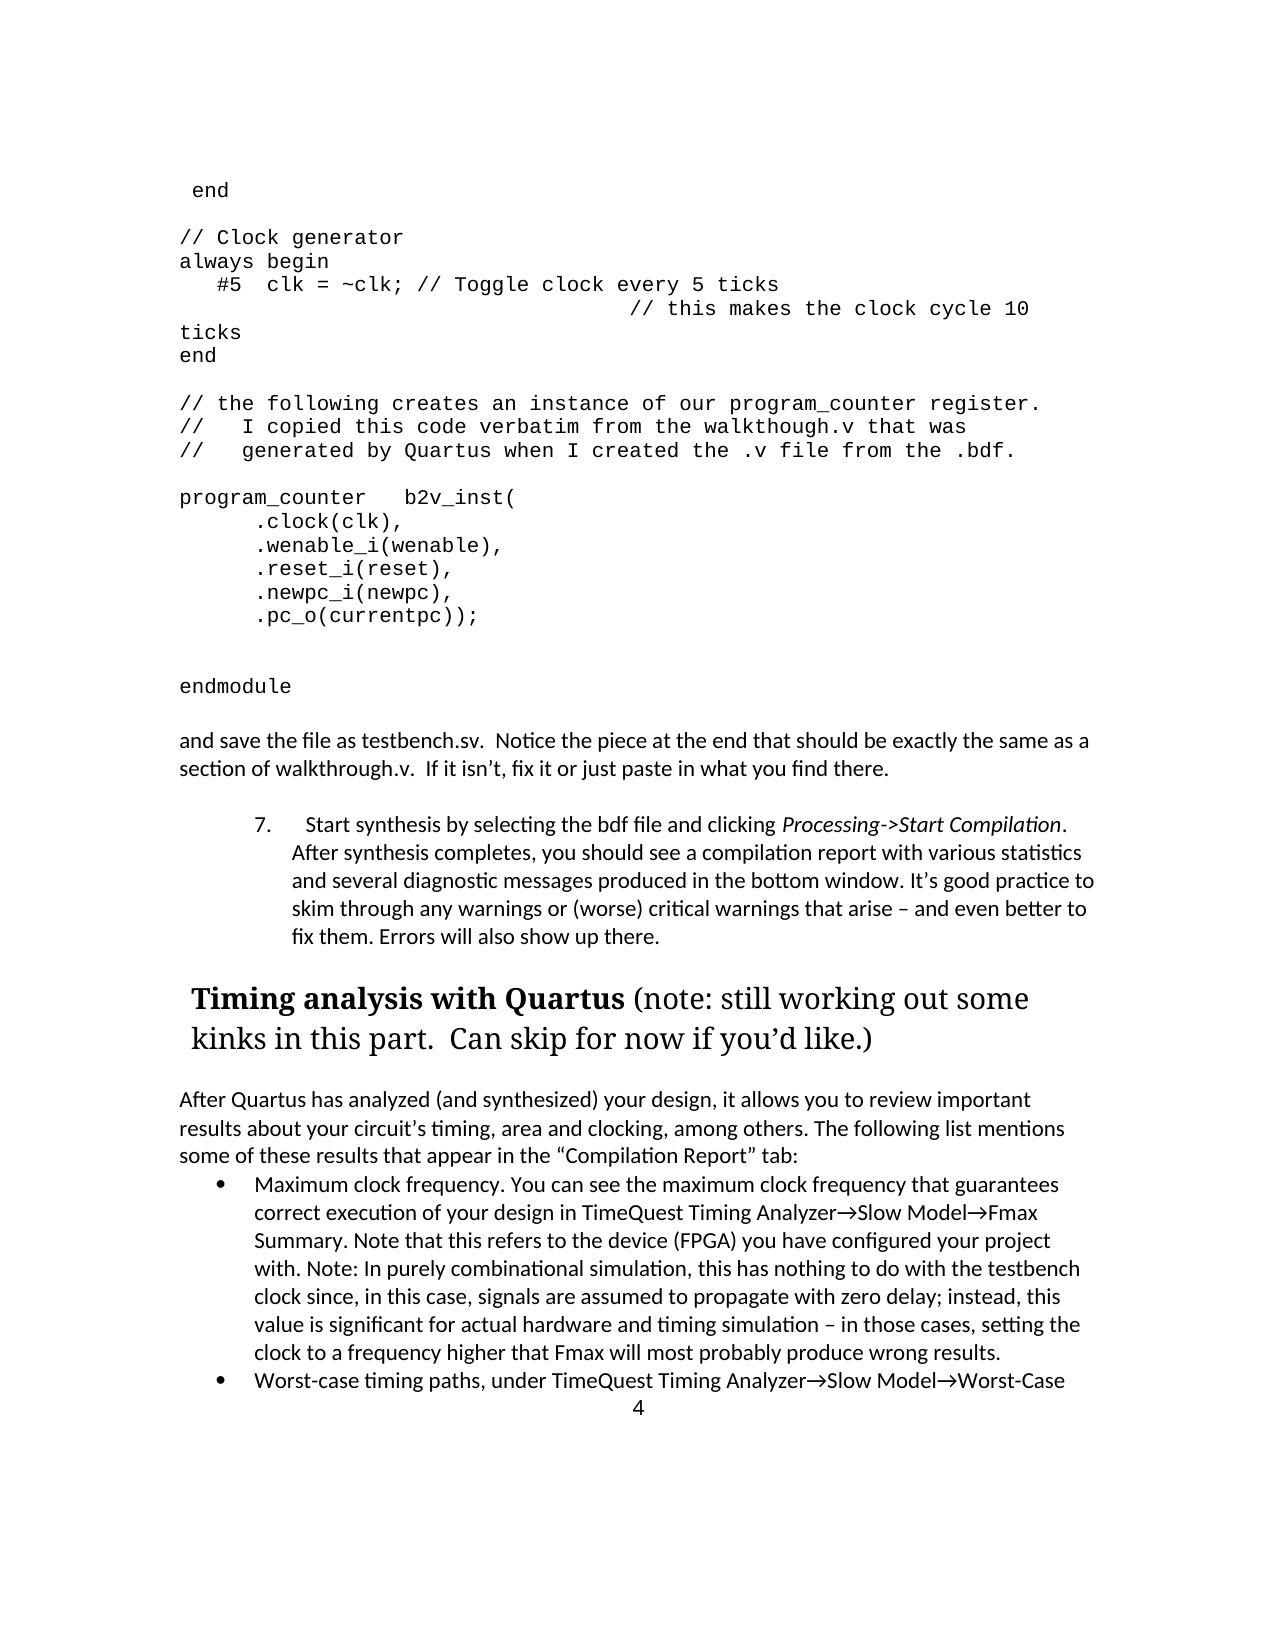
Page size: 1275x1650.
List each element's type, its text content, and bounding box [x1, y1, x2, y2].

text // this makes the clock cycle 10 ticks [179, 298, 1096, 345]
text // generated by Quartus when I created the .v file from the .bdf. [179, 440, 1096, 464]
text .reset_i(reset), [179, 558, 1096, 582]
text always begin [179, 251, 1096, 274]
text #5 clk = ~clk; // Toggle clock every 5 ticks [179, 274, 1096, 298]
text endmodule [179, 676, 1096, 700]
list Start synthesis by selecting the bdf file and clicking Processing->Start Compilation. After synthesis completes, you should see a compilation report with various statistics and several diagnostic messages produced in the bottom window. It’s good practice to skim through any warnings or (worse) critical warnings that arise – and even better to fix them. Errors will also show up there. [254, 810, 1096, 950]
text end [179, 180, 1096, 203]
text program_counter b2v_inst( [179, 487, 1096, 511]
text // the following creates an instance of our program_counter register. [179, 393, 1096, 416]
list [217, 1366, 1096, 1394]
text .clock(clk), [179, 511, 1096, 534]
text and save the file as testbench.sv. Notice the piece at the end that should be exactly the same as a section of walkthrough.v. If it isn’t, fix it or just paste in what you find there. [179, 726, 1096, 782]
text .newpc_i(newpc), [179, 582, 1096, 606]
text .pc_o(currentpc)); [179, 606, 1096, 629]
text After Quartus has analyzed (and synthesized) your design, it allows you to review important results about your circuit’s timing, area and clocking, among others. The following list mentions some of these results that appear in the “Compilation Report” tab: [179, 1086, 1096, 1170]
text // Clock generator [179, 227, 1096, 251]
subtitle Timing analysis with Quartus (note: still working out some kinks in this part. Can skip for now if you’d like.) [191, 978, 1096, 1058]
text // I copied this code verbatim from the walkthough.v that was [179, 416, 1096, 440]
list Maximum clock frequency. You can see the maximum clock frequency that guarantees correct execution of your design in TimeQuest Timing Analyzer→Slow Model→Fmax Summary. Note that this refers to the device (FPGA) you have configured your project with. Note: In purely combinational simulation, this has nothing to do with the testbench clock since, in this case, signals are assumed to propagate with zero delay; instead, this value is significant for actual hardware and timing simulation – in those cases, setting the clock to a frequency higher that Fmax will most probably produce wrong results. [217, 1170, 1096, 1366]
text end [179, 345, 1096, 369]
text .wenable_i(wenable), [179, 534, 1096, 558]
